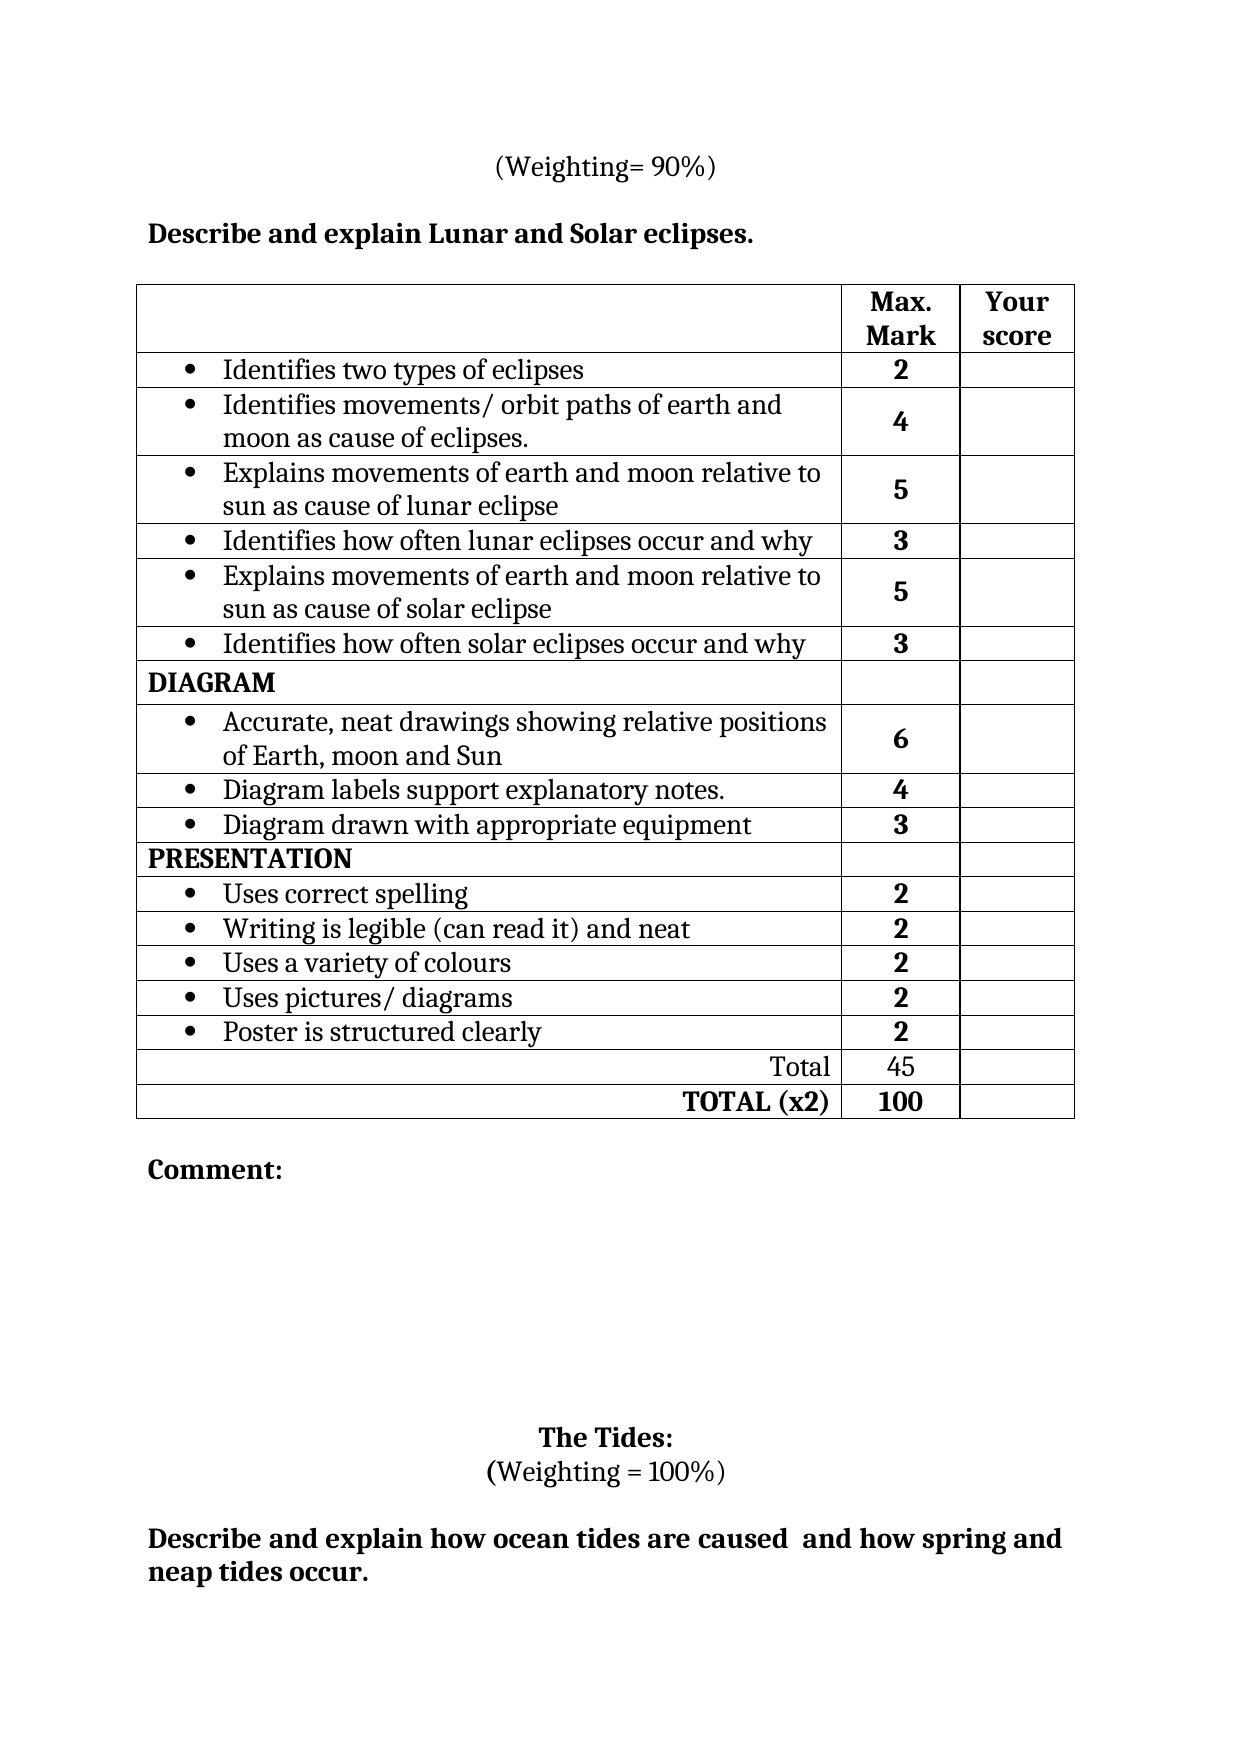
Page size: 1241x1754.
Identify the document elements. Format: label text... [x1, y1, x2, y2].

table_cell [961, 353, 1074, 387]
text (Weighting = 100%) [148, 1455, 1064, 1488]
table_cell Identifies how often solar eclipses occur and why [137, 627, 841, 660]
table_cell 45 [842, 1050, 959, 1084]
table_cell [961, 981, 1074, 1014]
table_cell 2 [842, 877, 959, 911]
table_cell 3 [842, 808, 959, 842]
table_cell [961, 559, 1074, 626]
text Describe and explain Lunar and Solar eclipses. [148, 217, 1064, 251]
table_cell [961, 456, 1074, 523]
table_cell [961, 627, 1074, 660]
table_cell Poster is structured clearly [137, 1016, 841, 1049]
table_cell [961, 912, 1074, 945]
table_cell [961, 808, 1074, 842]
table_cell 4 [842, 774, 959, 807]
table_cell 6 [842, 705, 959, 772]
table_cell [961, 946, 1074, 980]
table_cell [961, 877, 1074, 911]
table_cell Uses correct spelling [137, 877, 841, 911]
table_header Max. Mark [842, 285, 959, 352]
table_cell 5 [842, 559, 959, 626]
table_cell 3 [842, 627, 959, 660]
table_cell TOTAL (x2) [137, 1085, 841, 1118]
text Comment: [148, 1153, 1064, 1186]
table_cell DIAGRAM [137, 661, 841, 704]
table_cell 3 [842, 524, 959, 558]
table_cell [961, 843, 1074, 876]
table_cell 2 [842, 912, 959, 945]
table_header [137, 285, 841, 352]
table_cell Diagram labels support explanatory notes. [137, 774, 841, 807]
table_cell Identifies how often lunar eclipses occur and why [137, 524, 841, 558]
table_cell 2 [842, 946, 959, 980]
table_cell Accurate, neat drawings showing relative positions of Earth, moon and Sun [137, 705, 841, 772]
table_cell [961, 388, 1074, 455]
table_cell 2 [842, 353, 959, 387]
table_cell Uses a variety of colours [137, 946, 841, 980]
table_cell 2 [842, 1016, 959, 1049]
table_cell Identifies movements/ orbit paths of earth and moon as cause of eclipses. [137, 388, 841, 455]
table_cell Identifies two types of eclipses [137, 353, 841, 387]
table_cell Explains movements of earth and moon relative to sun as cause of solar eclipse [137, 559, 841, 626]
table_cell [961, 1016, 1074, 1049]
table_cell [961, 524, 1074, 558]
table_cell [961, 1050, 1074, 1084]
table_cell 100 [842, 1085, 959, 1118]
table_cell Total [137, 1050, 841, 1084]
table_cell Diagram drawn with appropriate equipment [137, 808, 841, 842]
table_cell 5 [842, 456, 959, 523]
text (Weighting= 90%) [148, 150, 1064, 183]
text Describe and explain how ocean tides are caused and how spring and neap tides occur. [148, 1522, 1064, 1589]
text The Tides: [148, 1421, 1064, 1455]
table_cell Uses pictures/ diagrams [137, 981, 841, 1014]
table_cell [842, 843, 959, 876]
table_cell Explains movements of earth and moon relative to sun as cause of lunar eclipse [137, 456, 841, 523]
table_cell 2 [842, 981, 959, 1014]
table_cell PRESENTATION [137, 843, 841, 876]
table_cell [961, 774, 1074, 807]
table_cell 4 [842, 388, 959, 455]
table_cell [961, 705, 1074, 772]
table_cell [961, 1085, 1074, 1118]
table_cell [961, 661, 1074, 704]
table_cell [842, 661, 959, 704]
table_cell Writing is legible (can read it) and neat [137, 912, 841, 945]
table_header Your score [961, 285, 1074, 352]
